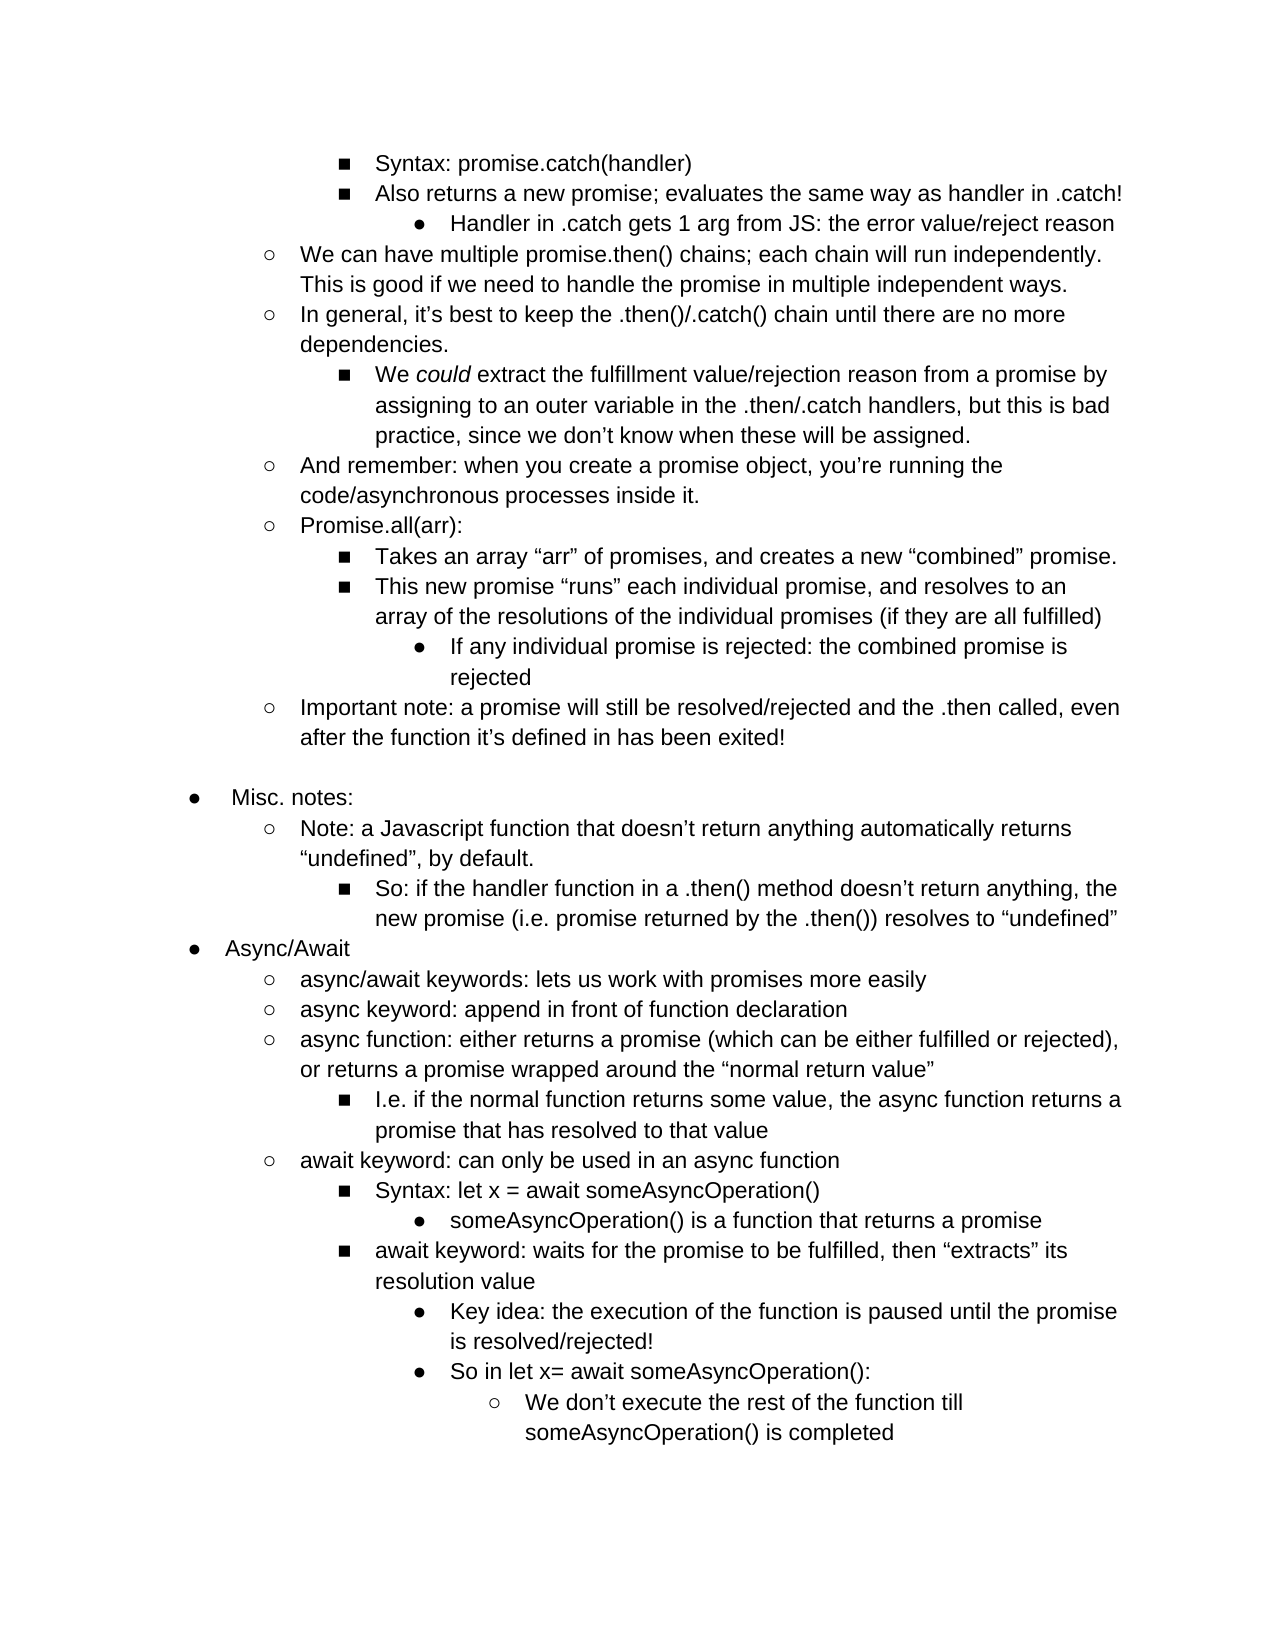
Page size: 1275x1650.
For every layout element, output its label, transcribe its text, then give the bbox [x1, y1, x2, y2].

list Async/Await [187, 935, 1125, 962]
list Key idea: the execution of the function is paused until the promise is resolved/rejected! [412, 1298, 1125, 1354]
list Also returns a new promise; evaluates the same way as handler in .catch! [337, 180, 1125, 207]
list So: if the handler function in a .then() method doesn’t return anything, the new promise (i.e. promise returned by the .then()) resolves to “undefined” [337, 875, 1125, 932]
list Syntax: let x = await someAsyncOperation() [337, 1177, 1125, 1203]
list We can have multiple promise.then() chains; each chain will run independently. This is good if we need to handle the promise in multiple independent ways. [262, 241, 1125, 297]
list Takes an array “arr” of promises, and creates a new “combined” promise. [337, 543, 1125, 569]
list Note: a Javascript function that doesn’t return anything automatically returns “undefined”, by default. [262, 814, 1125, 871]
list We could extract the fulfillment value/rejection reason from a promise by assigning to an outer variable in the .then/.catch handlers, but this is bad practice, since we don’t know when these will be assigned. [337, 361, 1125, 448]
list We don’t execute the rest of the function till someAsyncOperation() is completed [487, 1388, 1125, 1445]
list And remember: when you create a promise object, you’re running the code/asynchronous processes inside it. [262, 452, 1125, 509]
list Syntax: promise.catch(handler) [337, 150, 1125, 176]
list In general, it’s best to keep the .then()/.catch() chain until there are no more dependencies. [262, 301, 1125, 358]
list I.e. if the normal function returns some value, the async function returns a promise that has resolved to that value [337, 1086, 1125, 1143]
list This new promise “runs” each individual promise, and resolves to an array of the resolutions of the individual promises (if they are all fulfilled) [337, 573, 1125, 629]
list await keyword: can only be used in an async function [262, 1147, 1125, 1173]
list Misc. notes: [187, 784, 1125, 811]
list Important note: a promise will still be resolved/rejected and the .then called, even after the function it’s defined in has been exited! [262, 694, 1125, 750]
list If any individual promise is rejected: the combined promise is rejected [412, 633, 1125, 690]
list async/await keywords: lets us work with promises more easily [262, 966, 1125, 992]
list async function: either returns a promise (which can be either fulfilled or rejected), or returns a promise wrapped around the “normal return value” [262, 1026, 1125, 1083]
list Handler in .catch gets 1 arg from JS: the error value/reject reason [412, 210, 1125, 237]
list async keyword: append in front of function declaration [262, 996, 1125, 1022]
list await keyword: waits for the promise to be fulfilled, then “extracts” its resolution value [337, 1237, 1125, 1294]
list So in let x= await someAsyncOperation(): [412, 1358, 1125, 1385]
list someAsyncOperation() is a function that returns a promise [412, 1207, 1125, 1234]
list Promise.all(arr): [262, 512, 1125, 539]
